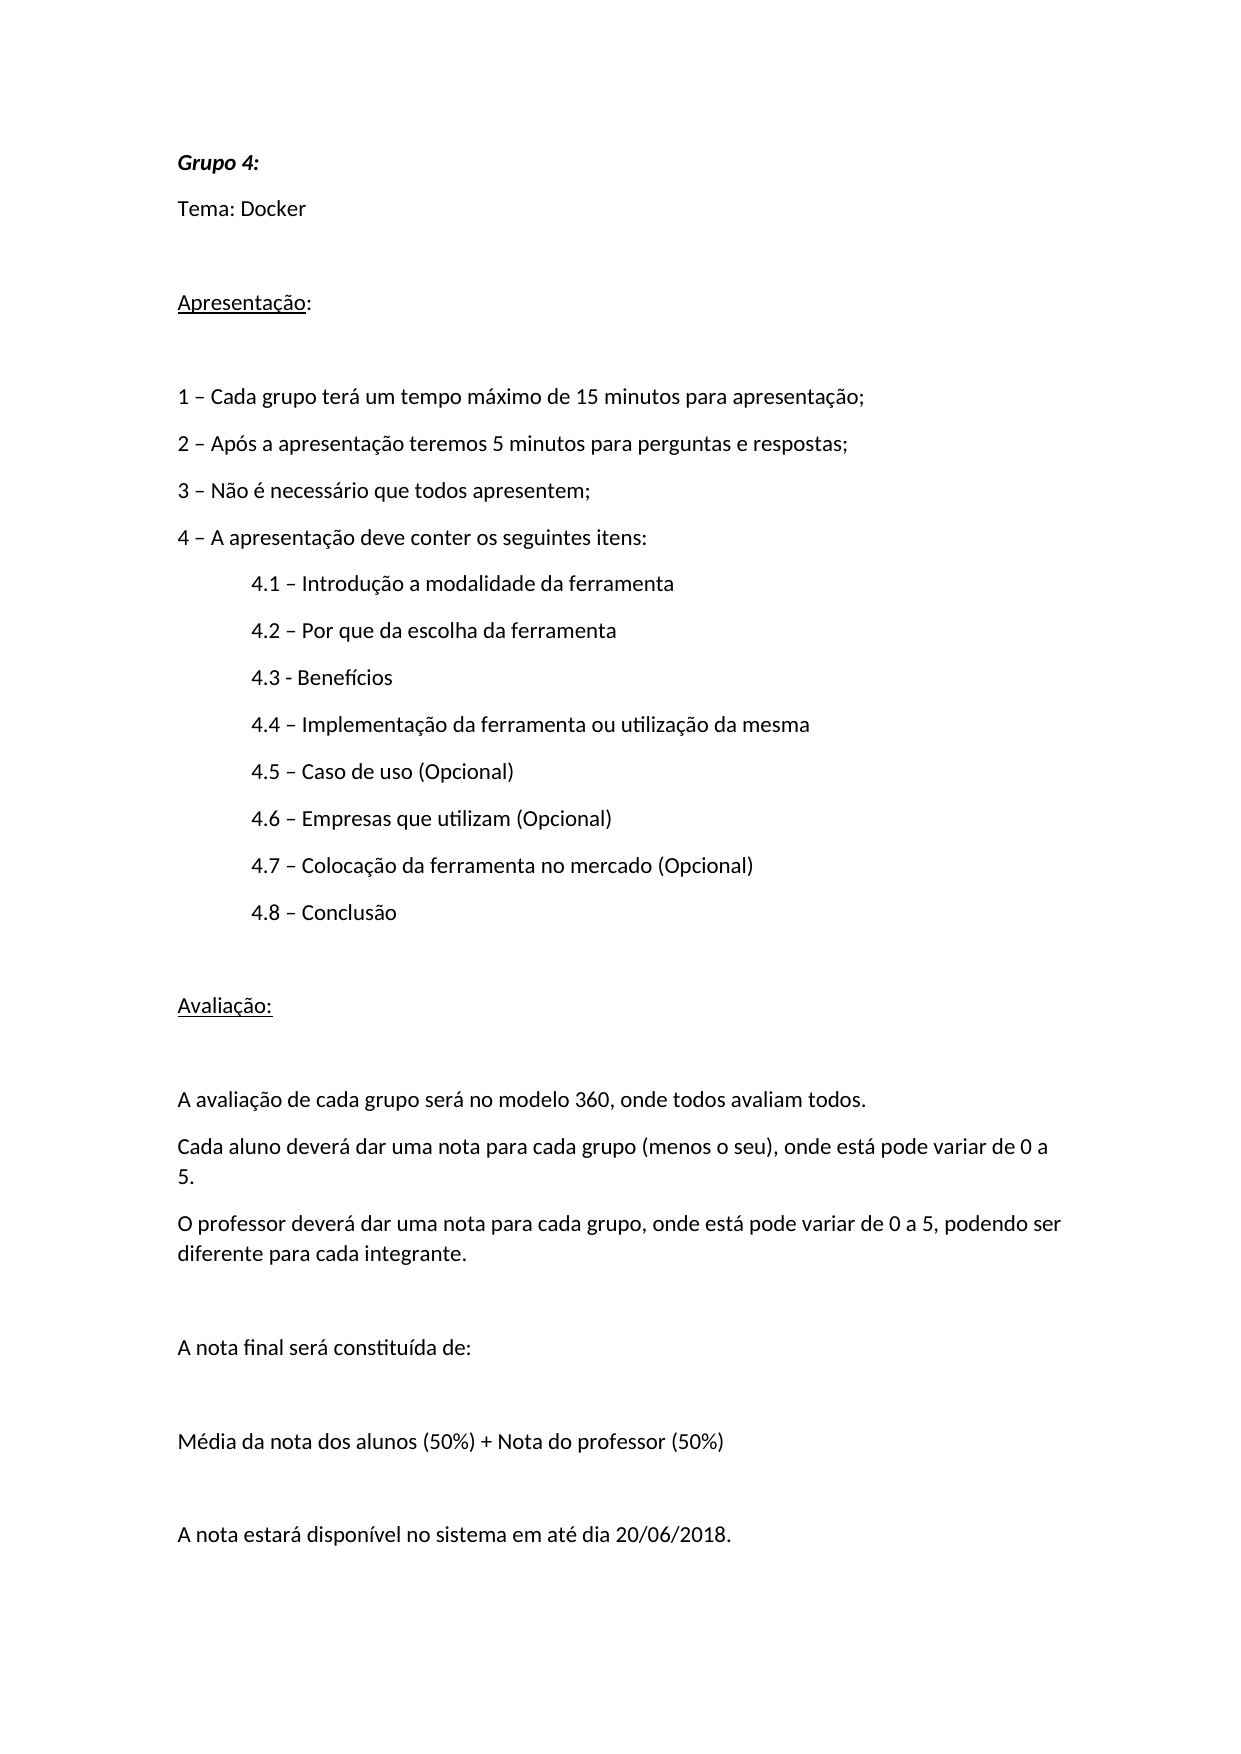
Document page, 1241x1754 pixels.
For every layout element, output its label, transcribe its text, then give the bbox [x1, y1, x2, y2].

text 4.8 – Conclusão [177, 898, 1063, 926]
text 4.4 – Implementação da ferramenta ou utilização da mesma [177, 710, 1063, 738]
text O professor deverá dar uma nota para cada grupo, onde está pode variar de 0 a 5, podendo ser diferente para cada integrante. [177, 1209, 1063, 1267]
text Tema: Docker [177, 194, 1063, 222]
text Apresentação: [177, 288, 1063, 316]
text Cada aluno deverá dar uma nota para cada grupo (menos o seu), onde está pode variar de 0 a 5. [177, 1132, 1063, 1190]
text A nota final será constituída de: [177, 1333, 1063, 1361]
text 3 – Não é necessário que todos apresentem; [177, 476, 1063, 504]
text 4.3 - Benefícios [177, 663, 1063, 691]
text Grupo 4: [177, 148, 1063, 176]
text 1 – Cada grupo terá um tempo máximo de 15 minutos para apresentação; [177, 382, 1063, 410]
text 4 – A apresentação deve conter os seguintes itens: [177, 523, 1063, 551]
text Média da nota dos alunos (50%) + Nota do professor (50%) [177, 1427, 1063, 1455]
text 4.6 – Empresas que utilizam (Opcional) [177, 804, 1063, 832]
text A avaliação de cada grupo será no modelo 360, onde todos avaliam todos. [177, 1085, 1063, 1113]
text 4.2 – Por que da escolha da ferramenta [177, 616, 1063, 644]
text 4.5 – Caso de uso (Opcional) [177, 757, 1063, 785]
text 4.1 – Introdução a modalidade da ferramenta [177, 569, 1063, 597]
text A nota estará disponível no sistema em até dia 20/06/2018. [177, 1521, 1063, 1548]
text 2 – Após a apresentação teremos 5 minutos para perguntas e respostas; [177, 429, 1063, 457]
text Avaliação: [177, 991, 1063, 1019]
text 4.7 – Colocação da ferramenta no mercado (Opcional) [177, 851, 1063, 879]
